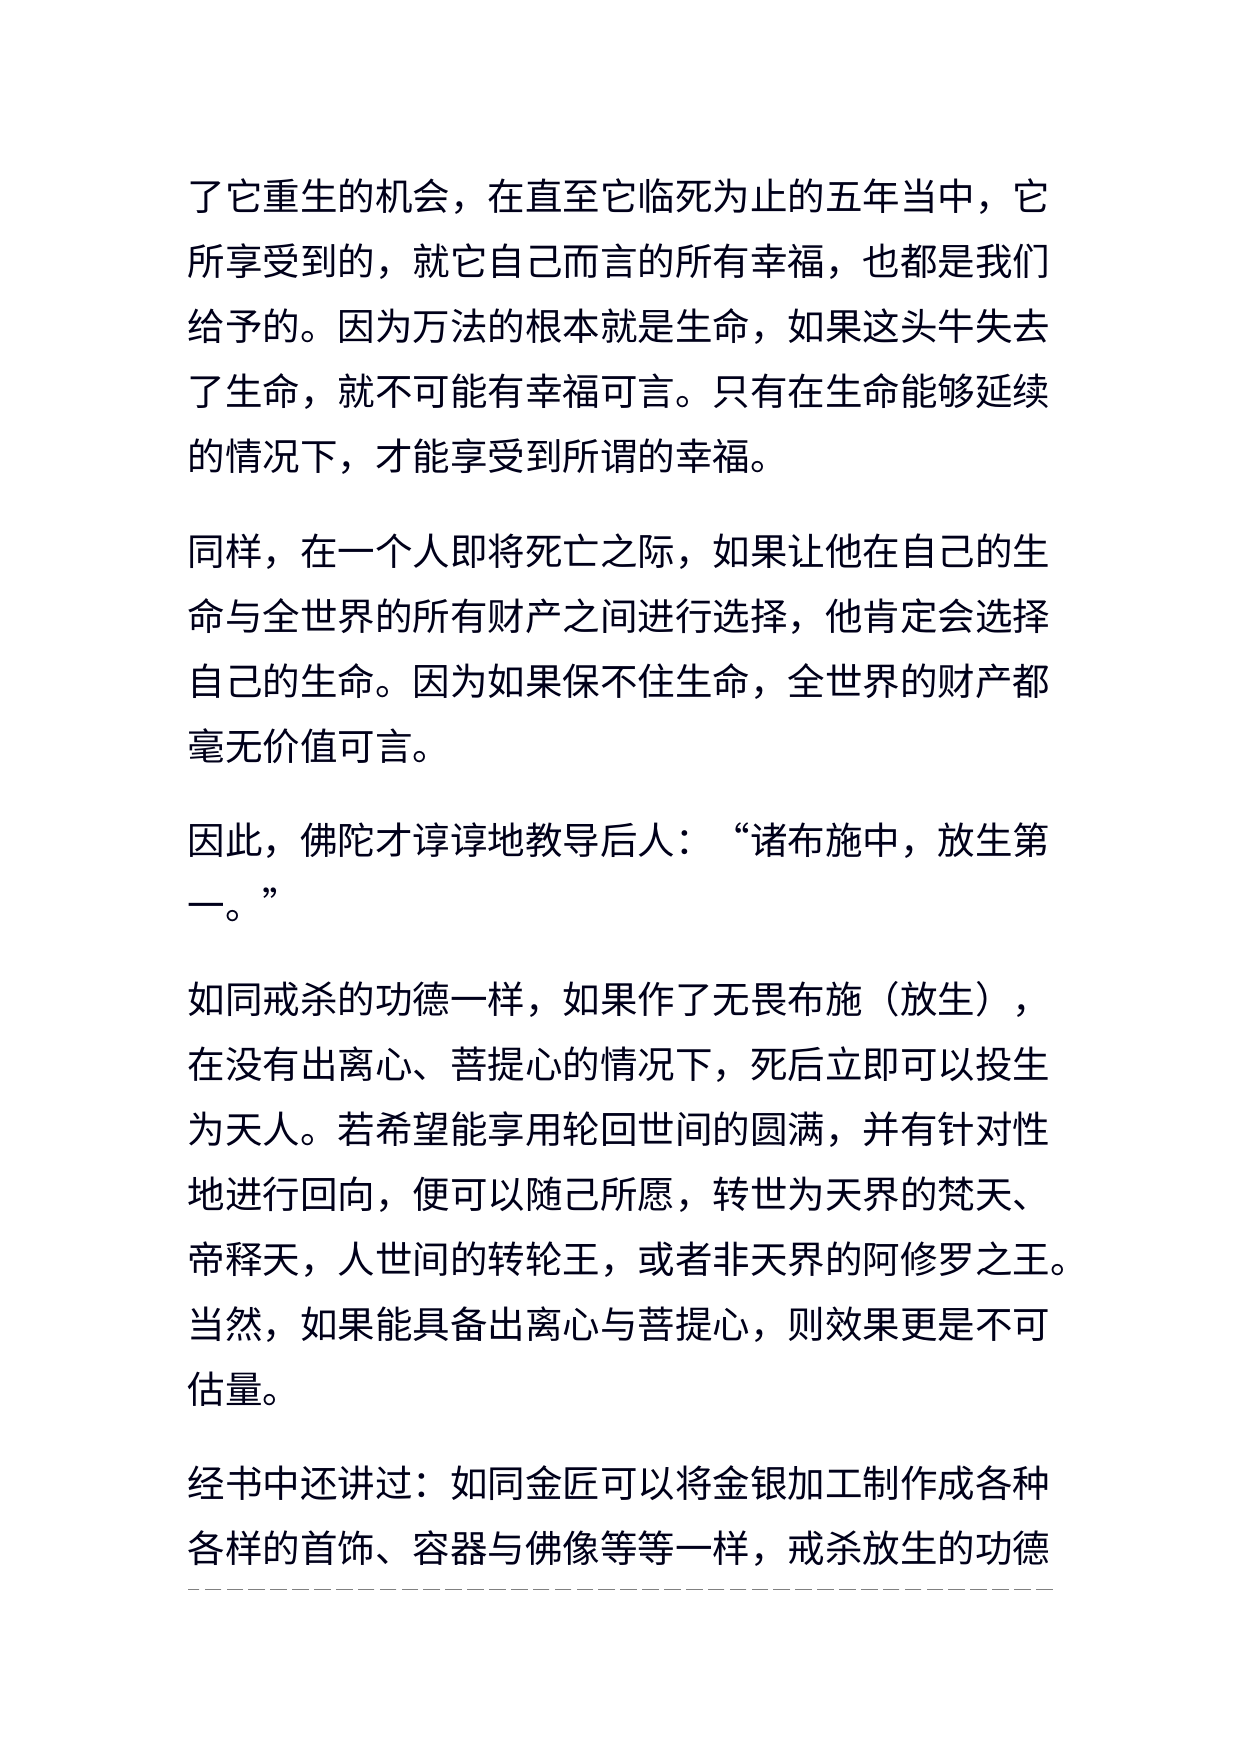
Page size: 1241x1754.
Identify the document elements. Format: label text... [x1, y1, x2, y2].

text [187, 1449, 1053, 1590]
text 因此，佛陀才谆谆地教导后人：“诸布施中，放生第一。” [187, 805, 1053, 935]
text 同样，在一个人即将死亡之际，如果让他在自己的生命与全世界的所有财产之间进行选择，他肯定会选择自己的生命。因为如果保不住生命，全世界的财产都毫无价值可言。 [187, 516, 1053, 776]
text 如同戒杀的功德一样，如果作了无畏布施（放生），在没有出离心、菩提心的情况下，死后立即可以投生为天人。若希望能享用轮回世间的圆满，并有针对性地进行回向，便可以随己所愿，转世为天界的梵天、帝释天，人世间的转轮王，或者非天界的阿修罗之王。当然，如果能具备出离心与菩提心，则效果更是不可估量。 [187, 964, 1053, 1419]
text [187, 162, 1053, 487]
